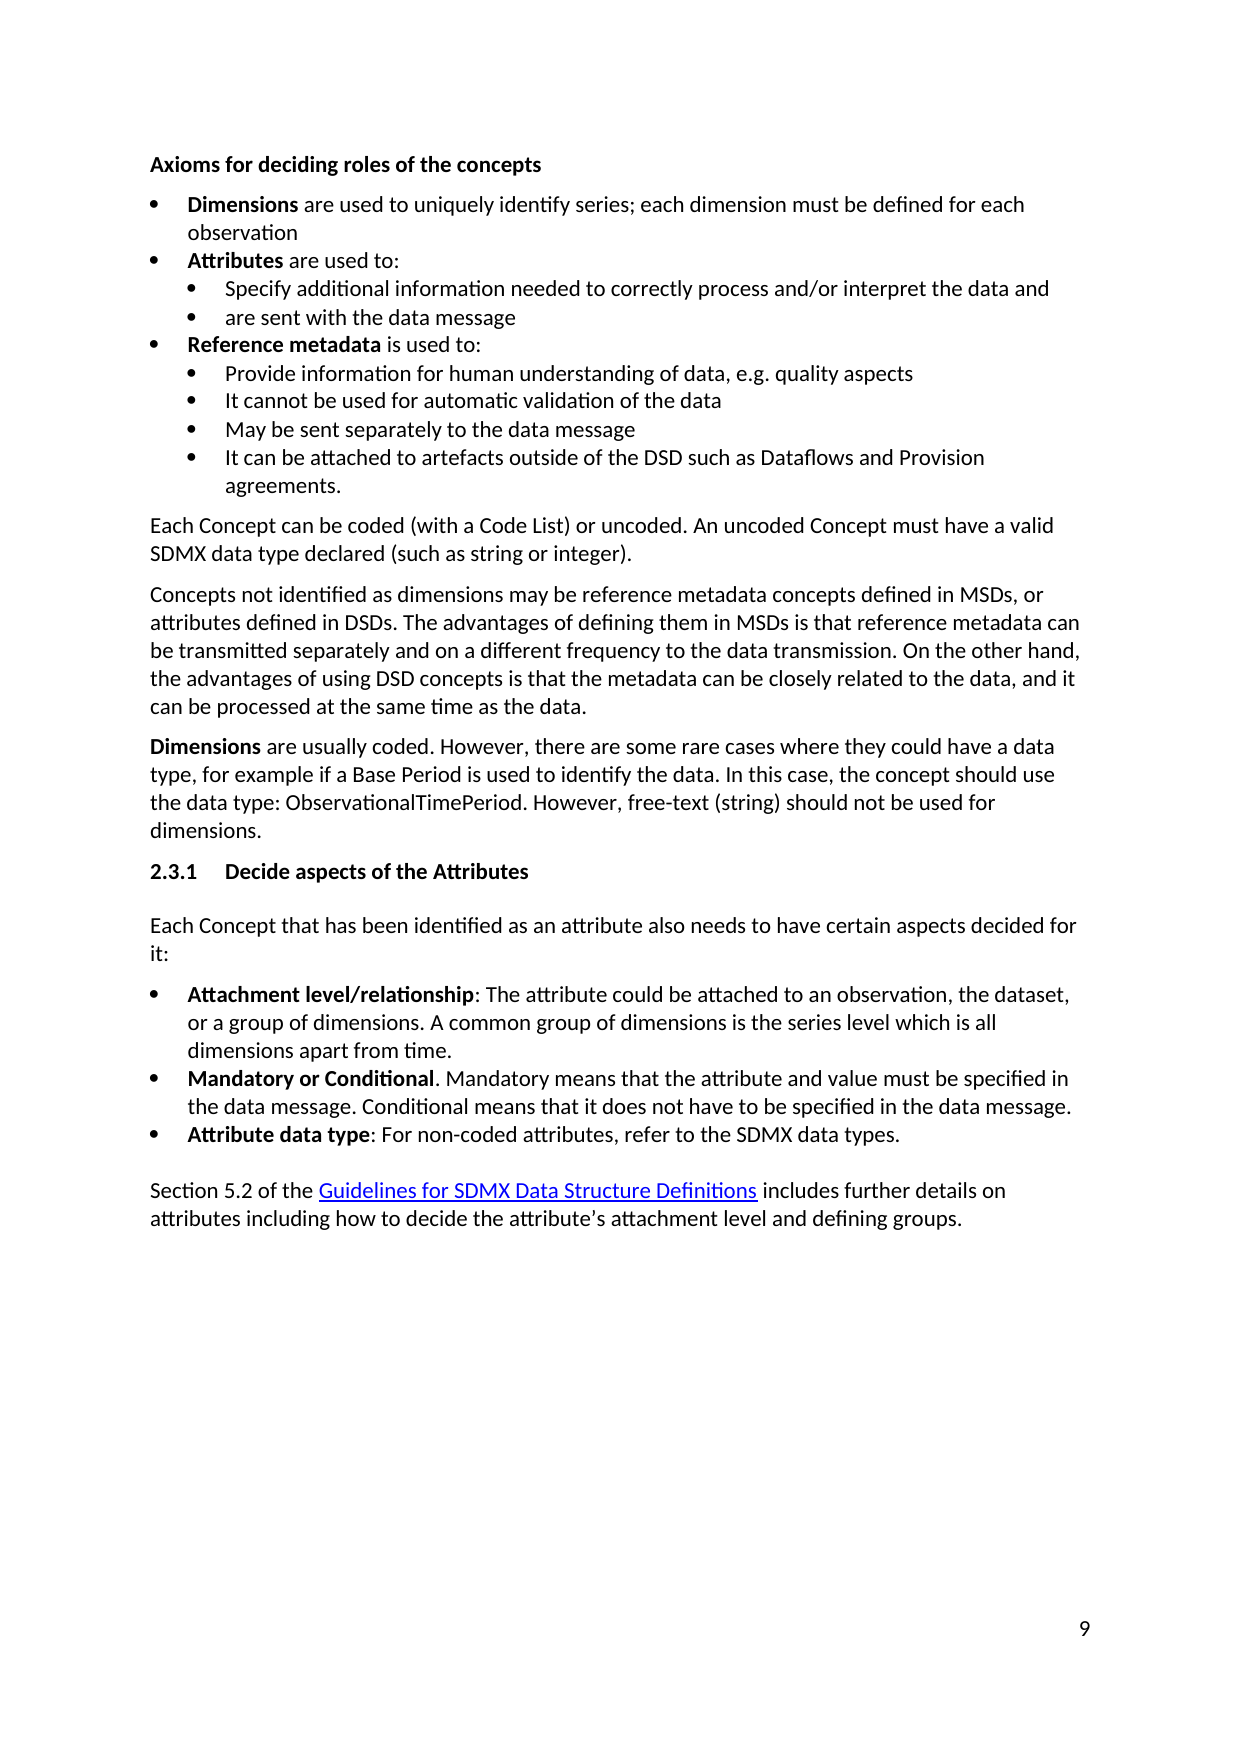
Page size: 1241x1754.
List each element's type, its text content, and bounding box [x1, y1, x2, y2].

list May be sent separately to the data message [187, 415, 1090, 443]
list Specify additional information needed to correctly process and/or interpret the data and [187, 274, 1090, 303]
list Provide information for human understanding of data, e.g. quality aspects [187, 359, 1090, 387]
list Section 5.2 of the Guidelines for SDMX Data Structure Definitions includes further details on attributes including how to decide the attribute’s attachment level and defining groups. [150, 1176, 1090, 1232]
list Reference metadata is used to: [150, 331, 1090, 359]
list are sent with the data message [187, 303, 1090, 331]
list Attachment level/relationship: The attribute could be attached to an observation, the dataset, or a group of dimensions. A common group of dimensions is the series level which is all dimensions apart from time. [150, 980, 1090, 1064]
list Dimensions are usually coded. However, there are some rare cases where they could have a data type, for example if a Base Period is used to identify the data. In this case, the concept should use the data type: ObservationalTimePeriod. However, free-text (string) should not be used for dimensions. [150, 732, 1090, 844]
list Attribute data type: For non-coded attributes, refer to the SDMX data types. [150, 1120, 1090, 1148]
list Dimensions are used to uniquely identify series; each dimension must be defined for each observation [150, 191, 1090, 247]
text Each Concept that has been identified as an attribute also needs to have certain aspects decided for it: [150, 911, 1090, 967]
text Axioms for deciding roles of the concepts [150, 150, 1090, 178]
list It cannot be used for automatic validation of the data [187, 387, 1090, 415]
list Attributes are used to: [150, 247, 1090, 274]
text Each Concept can be coded (with a Code List) or uncoded. An uncoded Concept must have a valid SDMX data type declared (such as string or integer). [150, 511, 1090, 567]
subtitle Decide aspects of the Attributes [150, 857, 1090, 885]
list Mandatory or Conditional. Mandatory means that the attribute and value must be specified in the data message. Conditional means that it does not have to be specified in the data message. [150, 1064, 1090, 1120]
list It can be attached to artefacts outside of the DSD such as Dataflows and Provision agreements. [187, 443, 1090, 499]
text Concepts not identified as dimensions may be reference metadata concepts defined in MSDs, or attributes defined in DSDs. The advantages of defining them in MSDs is that reference metadata can be transmitted separately and on a different frequency to the data transmission. On the other hand, the advantages of using DSD concepts is that the metadata can be closely related to the data, and it can be processed at the same time as the data. [150, 580, 1090, 720]
